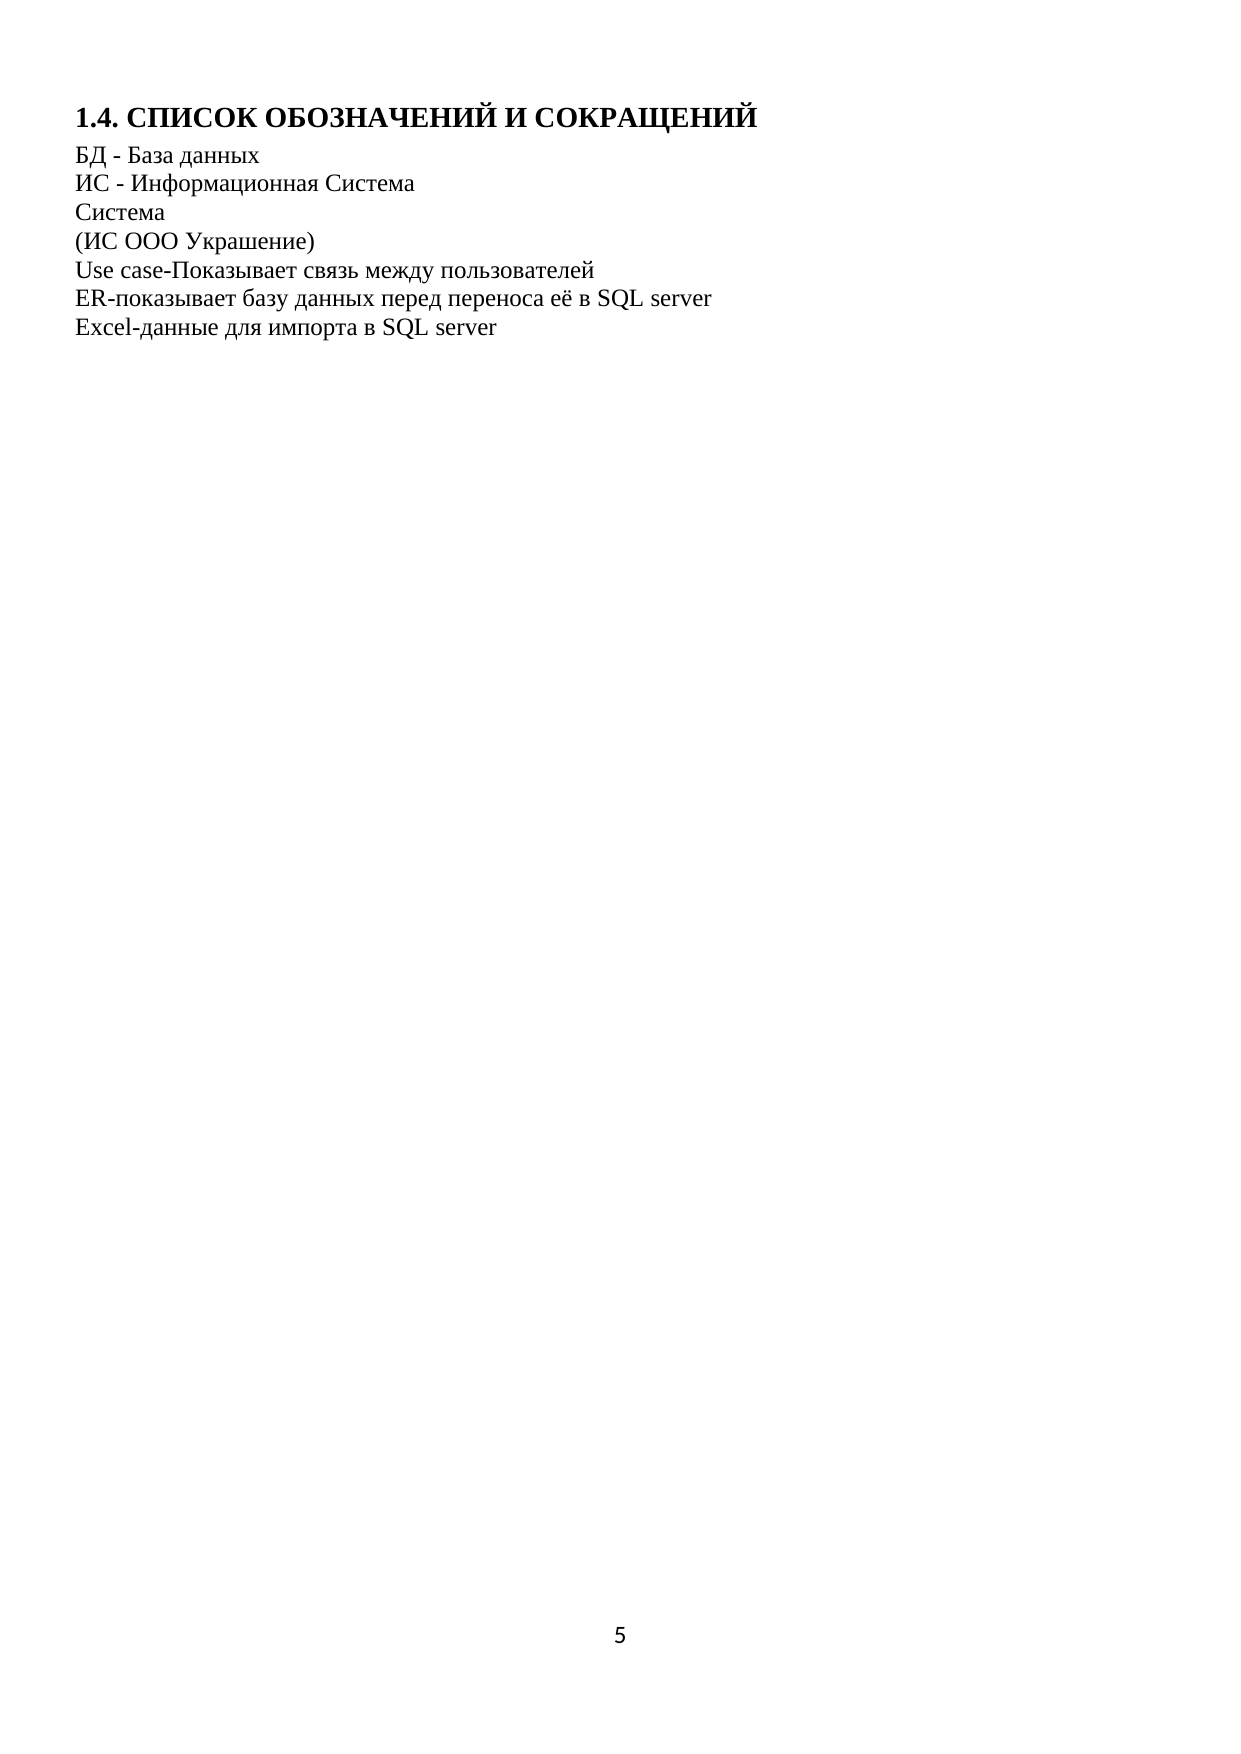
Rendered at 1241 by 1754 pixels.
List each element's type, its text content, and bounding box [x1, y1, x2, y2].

text ИС - Информационная Система [75, 168, 1165, 197]
text ER-показывает базу данных перед переноса её в SQL server [75, 283, 1165, 312]
text БД - База данных [75, 140, 1165, 168]
text (ИС ООО Украшение) [75, 226, 1165, 255]
text Excel-данные для импорта в SQL server [75, 312, 1165, 341]
text Use case-Показывает связь между пользователей [75, 255, 1165, 283]
text Система [75, 197, 1165, 226]
subtitle 1.4. СПИСОК ОБОЗНАЧЕНИЙ И СОКРАЩЕНИЙ [75, 100, 1165, 133]
